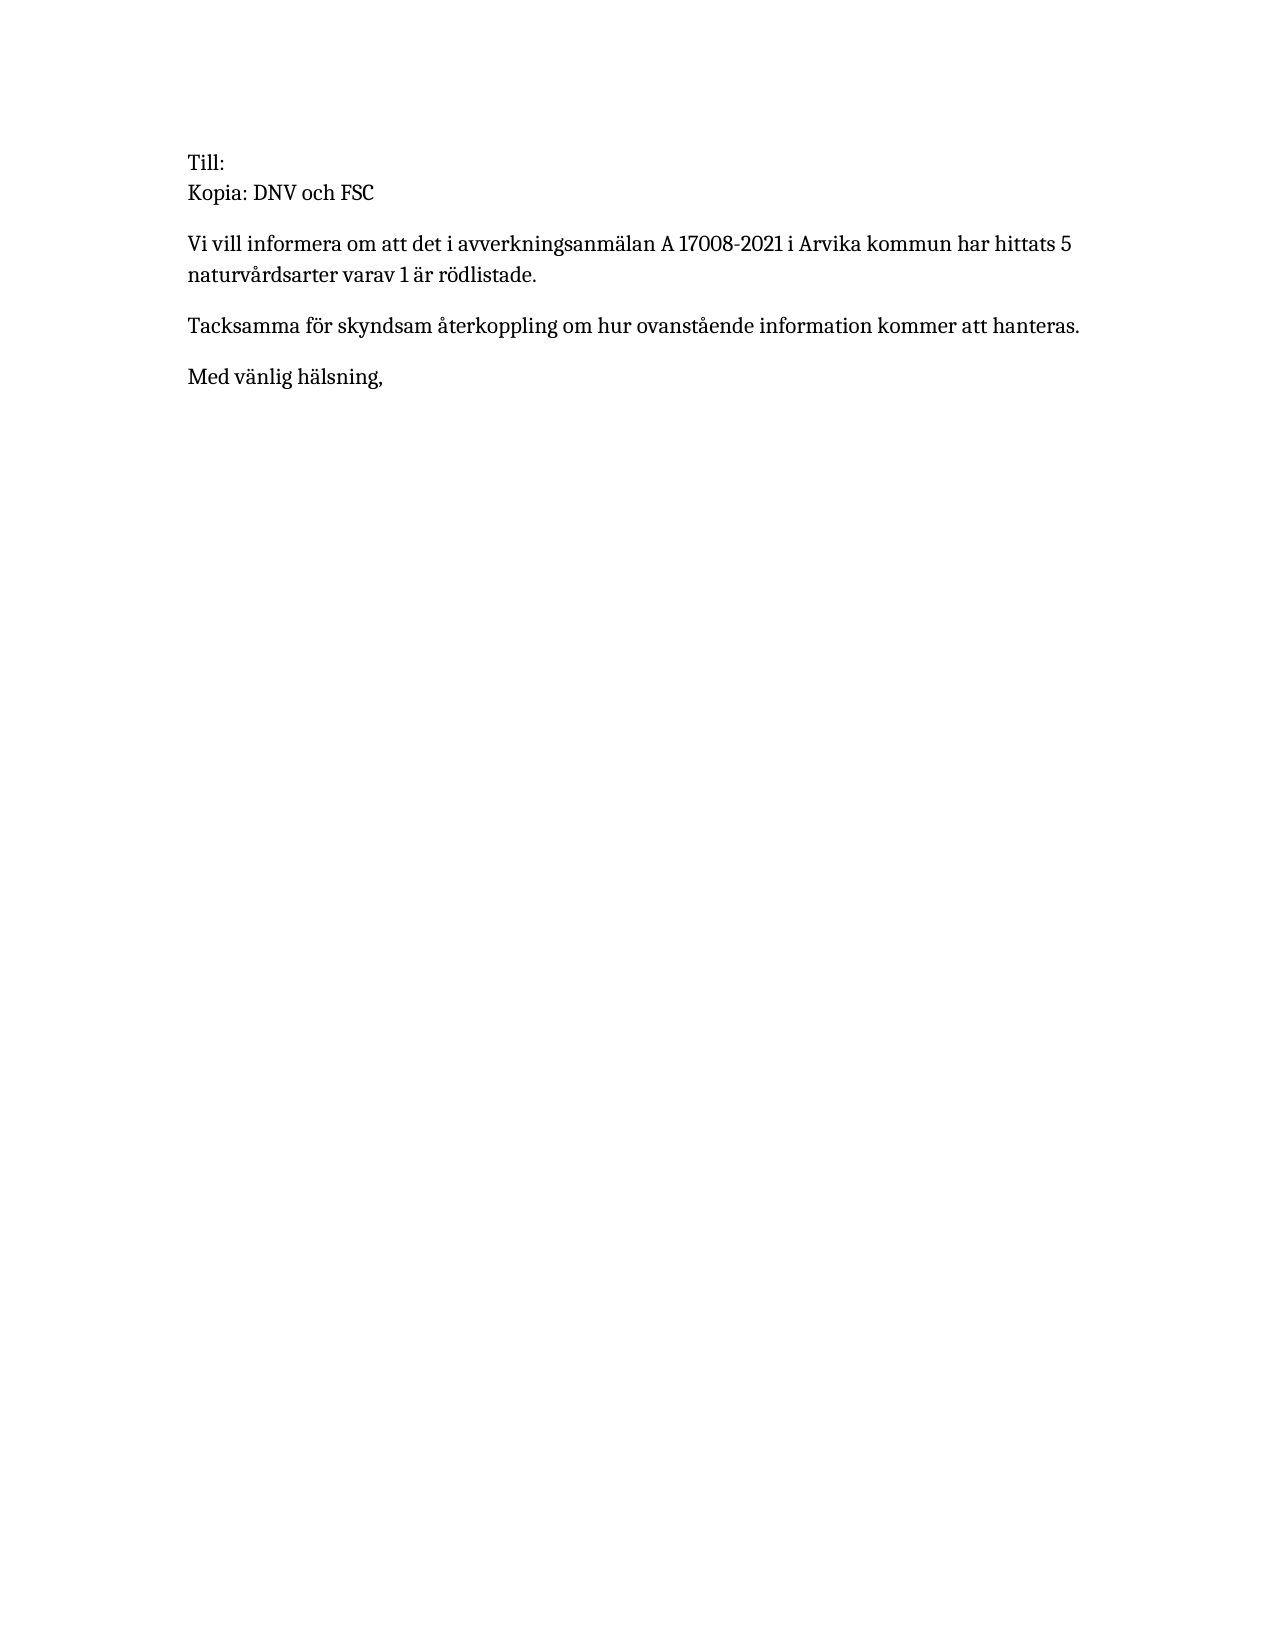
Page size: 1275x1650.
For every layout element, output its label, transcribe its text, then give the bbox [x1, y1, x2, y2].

text Tacksamma för skyndsam återkoppling om hur ovanstående information kommer att hanteras. [187, 312, 1087, 339]
text Till: Kopia: DNV och FSC [187, 150, 1087, 207]
text Med vänlig hälsning, [187, 363, 1087, 420]
text Vi vill informera om att det i avverkningsanmälan A 17008-2021 i Arvika kommun har hittats 5 naturvårdsarter varav 1 är rödlistade. [187, 231, 1087, 288]
